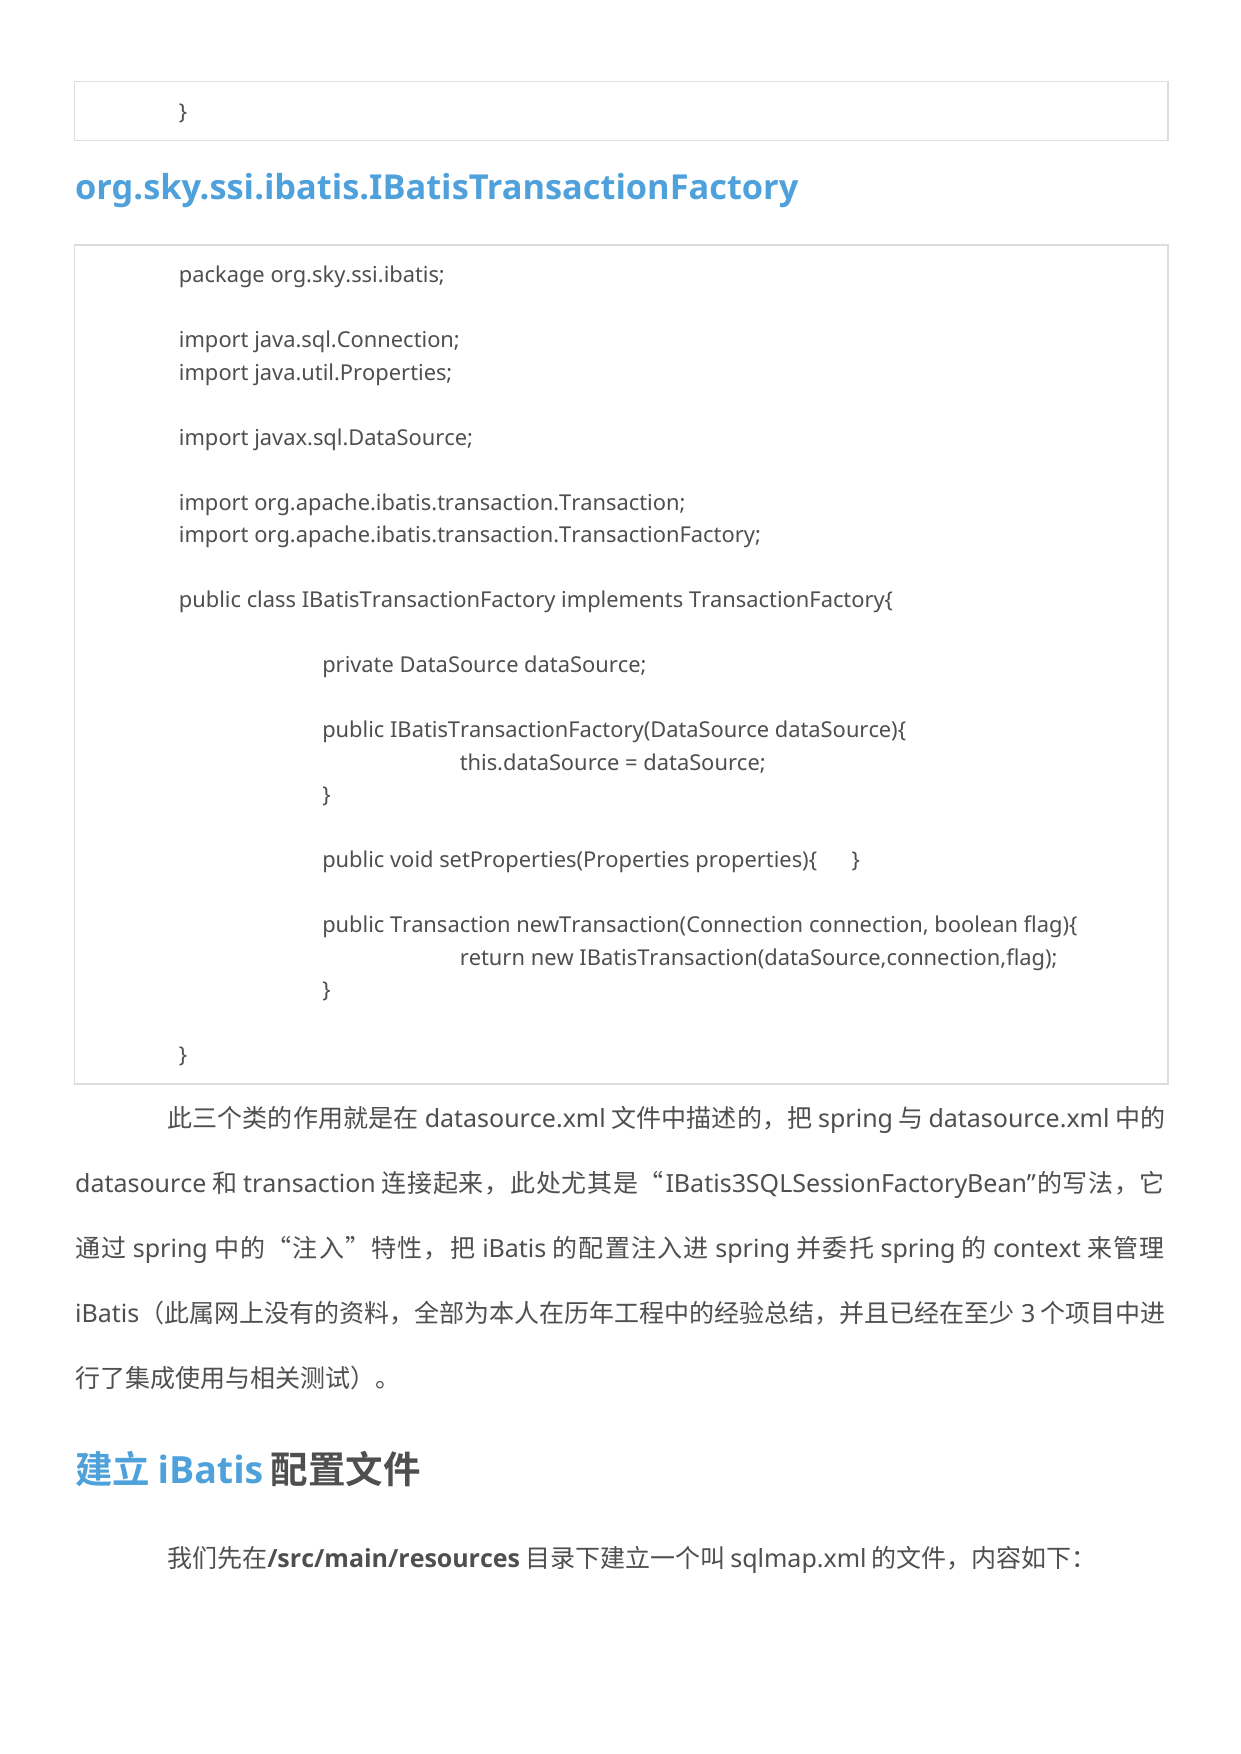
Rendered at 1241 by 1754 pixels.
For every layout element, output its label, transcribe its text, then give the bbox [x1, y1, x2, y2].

text 此三个类的作用就是在datasource.xml文件中描述的，把spring与datasource.xml中的datasource和transaction连接起来，此处尤其是“IBatis3SQLSessionFactoryBean”的写法，它通过spring中的“注入”特性，把iBatis的配置注入进spring并委托spring的context来管理iBatis（此属网上没有的资料，全部为本人在历年工程中的经验总结，并且已经在至少3个项目中进行了集成使用与相关测试）。 [75, 1200, 1165, 1296]
text 我们先在/src/main/resources目录下建立一个叫sqlmap.xml的文件，内容如下： [75, 1524, 1165, 1589]
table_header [75, 82, 1167, 140]
text 此三个类的作用就是在datasource.xml文件中描述的，把spring与datasource.xml中的datasource和transaction连接起来，此处尤其是“IBatis3SQLSessionFactoryBean”的写法，它通过spring中的“注入”特性，把iBatis的配置注入进spring并委托spring的context来管理iBatis（此属网上没有的资料，全部为本人在历年工程中的经验总结，并且已经在至少3个项目中进行了集成使用与相关测试）。 [75, 1330, 1165, 1409]
subtitle org.sky.ssi.ibatis.IBatisTransactionFactory [75, 154, 1165, 219]
text 此三个类的作用就是在datasource.xml文件中描述的，把spring与datasource.xml中的datasource和transaction连接起来，此处尤其是“IBatis3SQLSessionFactoryBean”的写法，它通过spring中的“注入”特性，把iBatis的配置注入进spring并委托spring的context来管理iBatis（此属网上没有的资料，全部为本人在历年工程中的经验总结，并且已经在至少3个项目中进行了集成使用与相关测试）。 [75, 1085, 1165, 1166]
subtitle 建立iBatis配置文件 [75, 1434, 1165, 1499]
table_header package org.sky.ssi.ibatis; import java.sql.Connection; import java.util.Properties; import javax.sql.DataSource; import org.apache.ibatis.transaction.Transaction; import org.apache.ibatis.transaction.TransactionFactory; public class IBatisTransactionFactory implements TransactionFactory{ private DataSource dataSource; public IBatisTransactionFactory(DataSource dataSource){ this.dataSource = dataSource; } public void setProperties(Properties properties){ } public Transaction newTransaction(Connection connection, boolean flag){ return new IBatisTransaction(dataSource,connection,flag); } } [75, 246, 1167, 1083]
